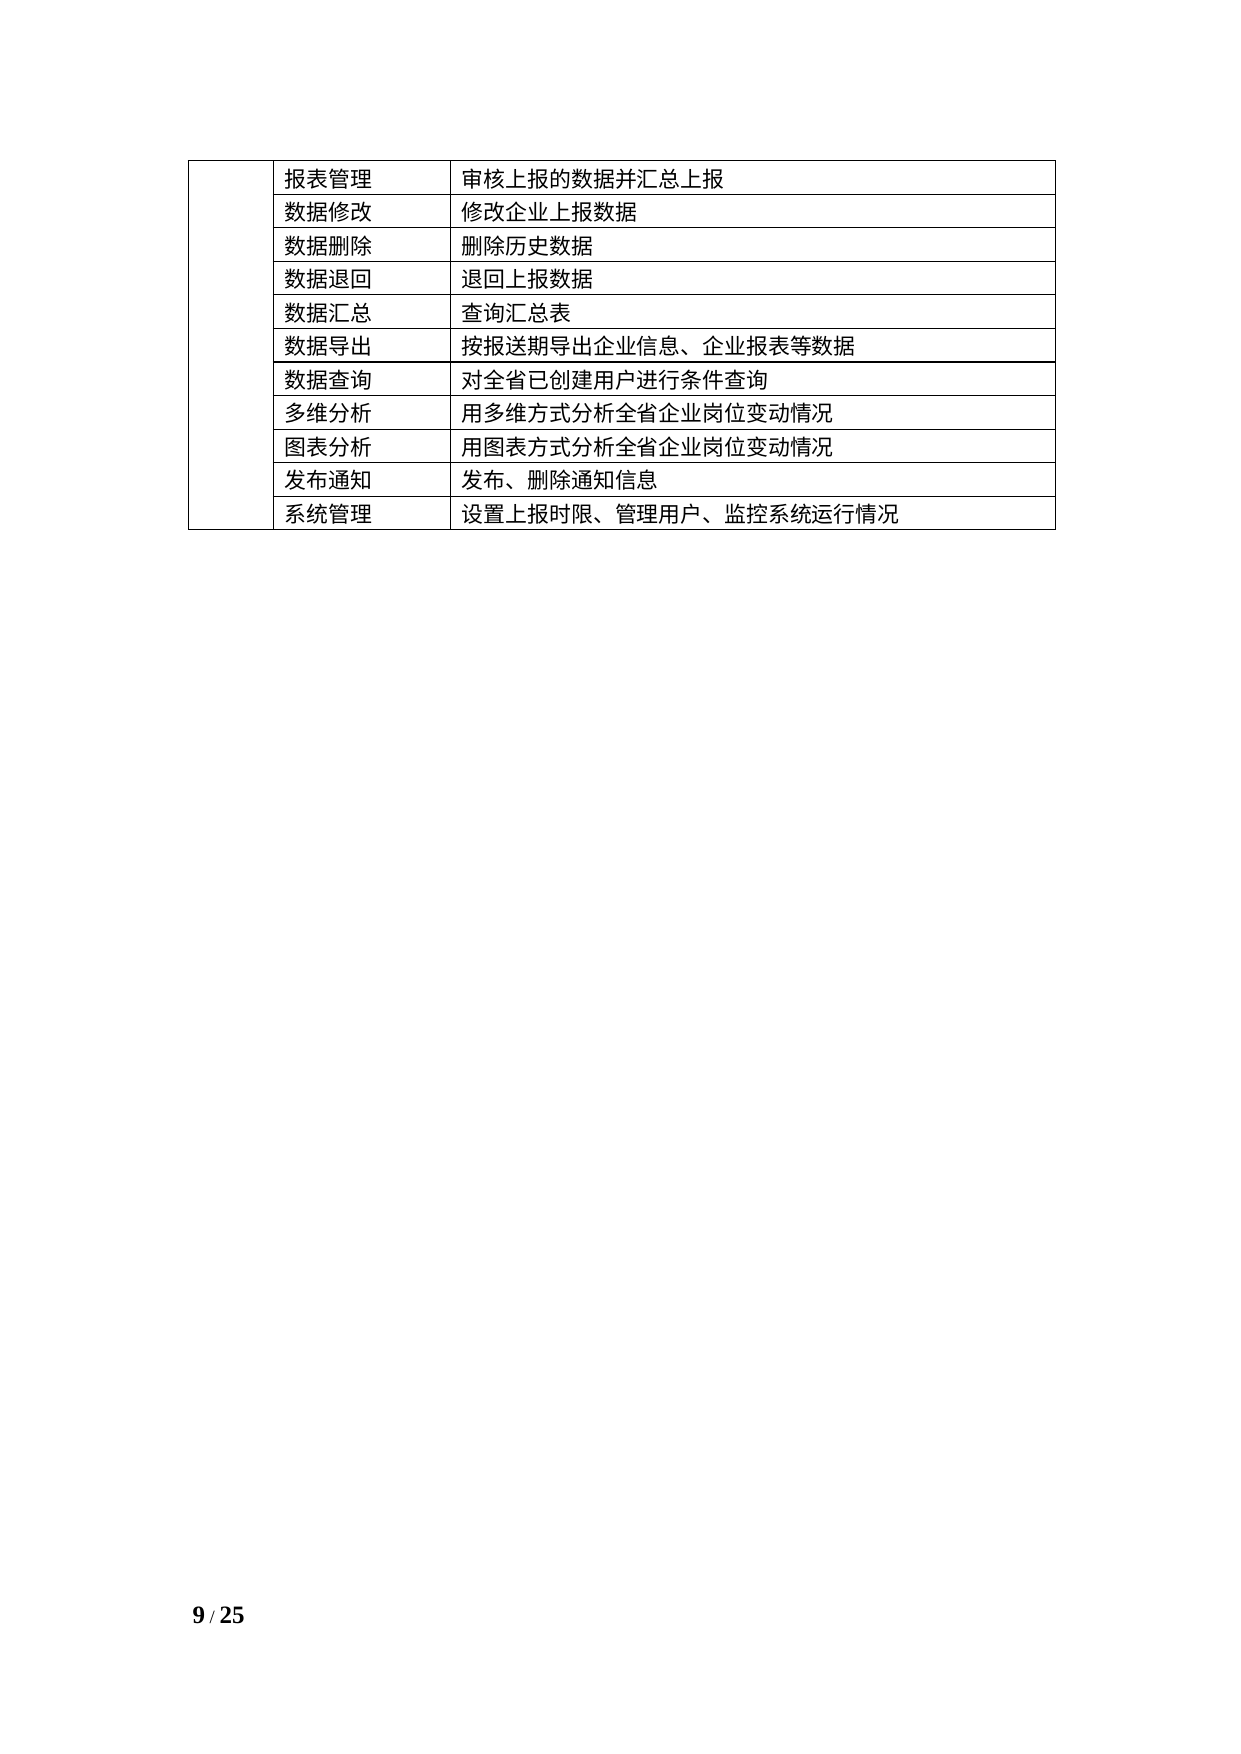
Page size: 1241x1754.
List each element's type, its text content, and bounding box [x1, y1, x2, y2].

table_cell 数据删除 [274, 228, 450, 261]
table_cell 数据退回 [274, 262, 450, 294]
table_cell 数据汇总 [274, 295, 450, 328]
table_cell 数据修改 [274, 195, 450, 227]
table_cell 用多维方式分析全省企业岗位变动情况 [451, 396, 1055, 428]
table_cell 用图表方式分析全省企业岗位变动情况 [451, 430, 1055, 462]
table_cell 设置上报时限、管理用户、监控系统运行情况 [451, 497, 1055, 529]
table_cell 数据查询 [274, 363, 450, 395]
table_cell 查询汇总表 [451, 295, 1055, 328]
table_cell 对全省已创建用户进行条件查询 [451, 363, 1055, 395]
table_cell 退回上报数据 [451, 262, 1055, 294]
table_cell 系统管理 [274, 497, 450, 529]
table_cell 数据导出 [274, 329, 450, 361]
table_cell 修改企业上报数据 [451, 195, 1055, 227]
table_cell 图表分析 [274, 430, 450, 462]
table_cell 发布、删除通知信息 [451, 463, 1055, 496]
table_cell 审核上报的数据并汇总上报 [451, 161, 1055, 194]
table_cell 多维分析 [274, 396, 450, 428]
table_cell 按报送期导出企业信息、企业报表等数据 [451, 329, 1055, 361]
table_cell 发布通知 [274, 463, 450, 496]
table_cell 报表管理 [274, 161, 450, 194]
table_cell 删除历史数据 [451, 228, 1055, 261]
